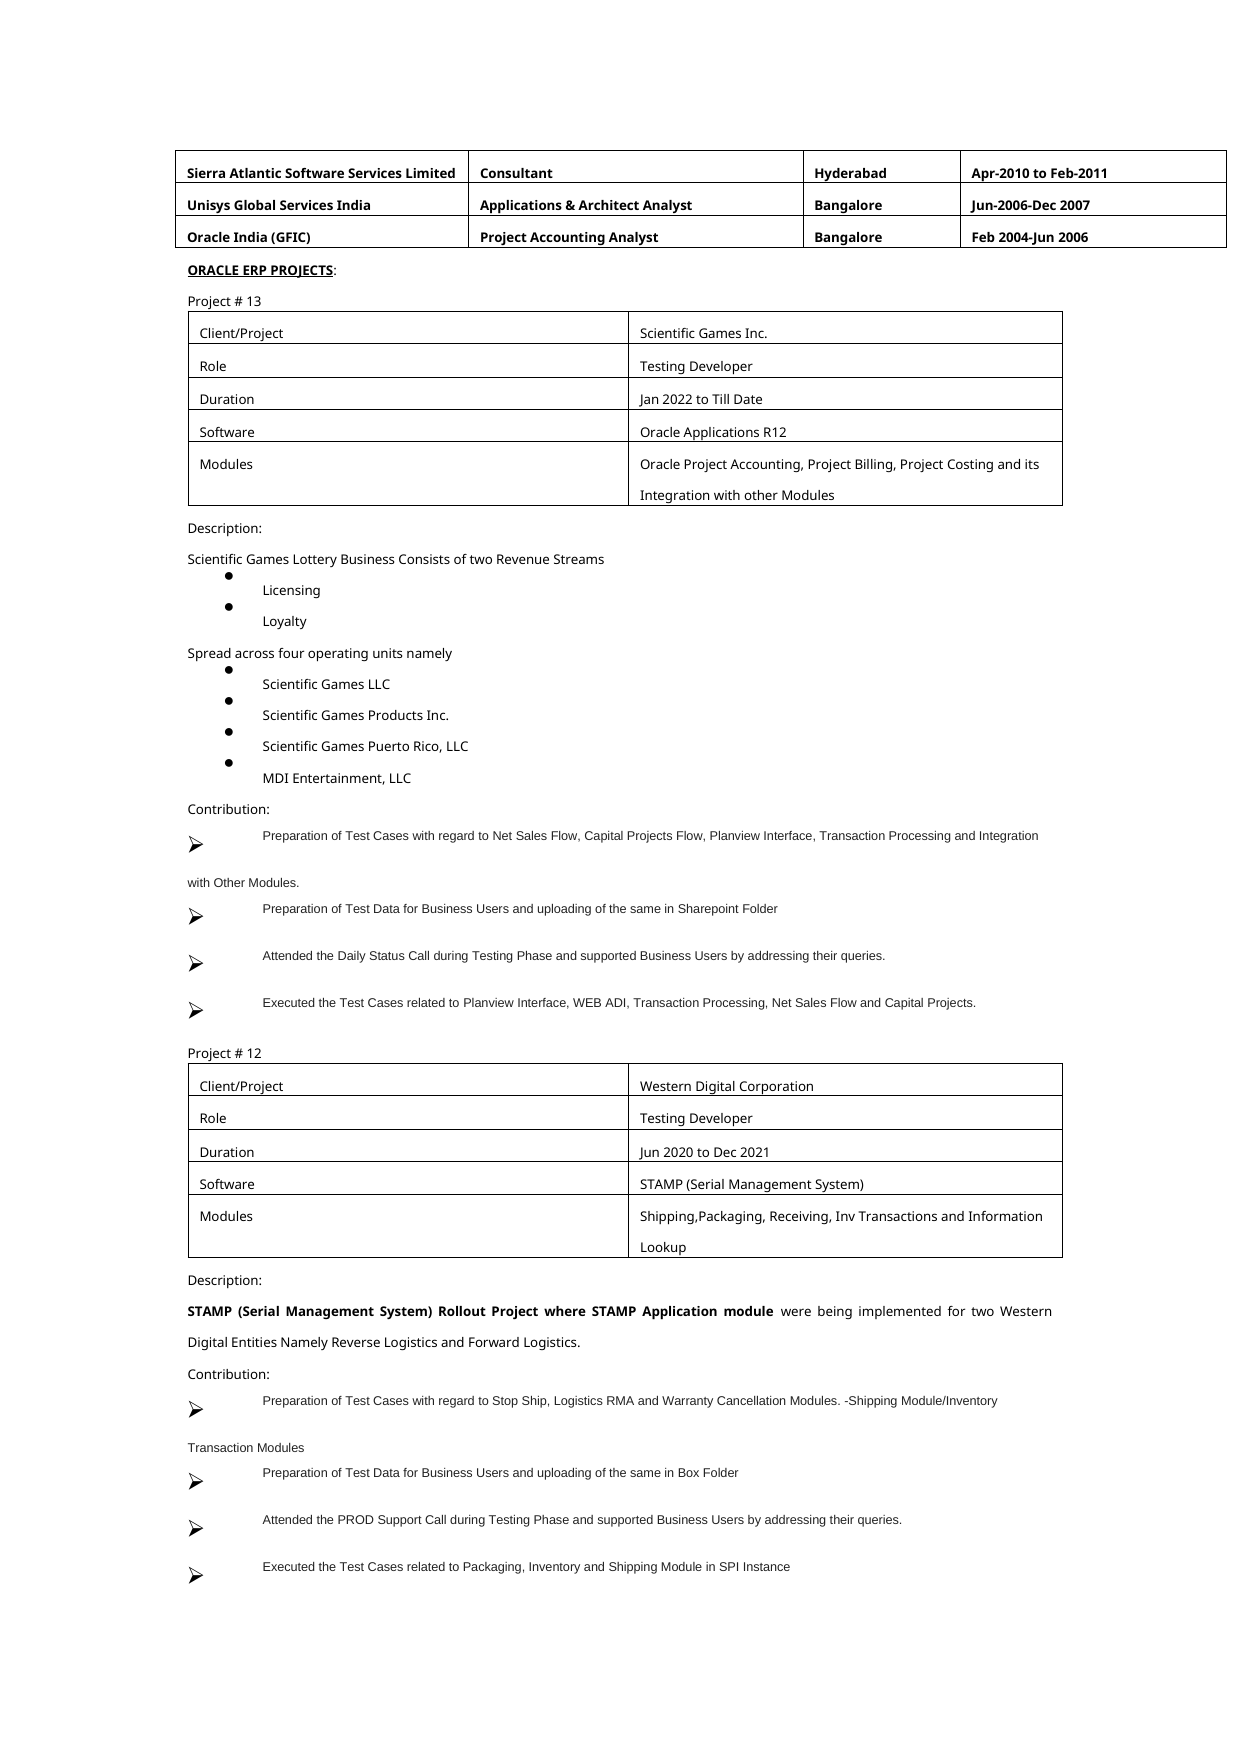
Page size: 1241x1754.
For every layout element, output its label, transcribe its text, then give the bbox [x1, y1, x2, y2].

table_cell Jan 2022 to Till Date [629, 378, 1062, 409]
table_cell Jun 2020 to Dec 2021 [629, 1130, 1062, 1161]
table_cell Testing Developer [629, 344, 1062, 377]
table_cell Modules [189, 1195, 628, 1257]
table_cell Duration [189, 1130, 628, 1161]
table_cell Role [189, 1096, 628, 1129]
table_cell Jun-2006-Dec 2007 [961, 183, 1226, 214]
table_cell Testing Developer [629, 1096, 1062, 1129]
text Description: [187, 506, 1053, 537]
text ORACLE ERP PROJECTS: [187, 248, 1053, 279]
list Loyalty [225, 599, 1053, 631]
table_cell Duration [189, 378, 628, 409]
table_cell Consultant [469, 151, 803, 182]
table_cell Oracle Applications R12 [629, 410, 1062, 441]
list Preparation of Test Data for Business Users and uploading of the same in Sharepoint Folder [187, 891, 1053, 938]
text Spread across four operating units namely [187, 631, 1053, 662]
list Attended the Daily Status Call during Testing Phase and supported Business Users by addressing their queries. [187, 938, 1053, 984]
table_cell Bangalore [804, 183, 960, 214]
text STAMP (Serial Management System) Rollout Project where STAMP Application module were being implemented for two Western Digital Entities Namely Reverse Logistics and Forward Logistics. [187, 1289, 1053, 1352]
table_cell Project Accounting Analyst [469, 216, 803, 247]
table_header Scientific Games Inc. [629, 312, 1062, 343]
table_cell Apr-2010 to Feb-2011 [961, 151, 1226, 182]
table_cell Sierra Atlantic Software Services Limited [176, 151, 468, 182]
list Preparation of Test Cases with regard to Net Sales Flow, Capital Projects Flow, Planview Interface, Transaction Processing and Integration with Other Modules. [187, 818, 1053, 891]
text Contribution: [187, 1352, 1053, 1383]
table_cell Software [189, 410, 628, 441]
list Scientific Games LLC [225, 662, 1053, 693]
text Description: [187, 1258, 1053, 1289]
table_cell Hyderabad [804, 151, 960, 182]
list Preparation of Test Cases with regard to Stop Ship, Logistics RMA and Warranty Cancellation Modules. -Shipping Module/Inventory Transaction Modules [187, 1383, 1053, 1455]
table_cell Oracle India (GFIC) [176, 216, 468, 247]
table_header Western Digital Corporation [629, 1064, 1062, 1095]
table_cell Role [189, 344, 628, 377]
table_cell Unisys Global Services India [176, 183, 468, 214]
table_cell Bangalore [804, 216, 960, 247]
list Scientific Games Puerto Rico, LLC [225, 724, 1053, 756]
text Project # 12 [187, 1032, 1053, 1063]
table_cell STAMP (Serial Management System) [629, 1162, 1062, 1193]
list Executed the Test Cases related to Planview Interface, WEB ADI, Transaction Processing, Net Sales Flow and Capital Projects. [187, 984, 1053, 1032]
list Licensing [225, 568, 1053, 599]
table_cell Applications & Architect Analyst [469, 183, 803, 214]
text Scientific Games Lottery Business Consists of two Revenue Streams [187, 537, 1053, 568]
table_header Client/Project [189, 1064, 628, 1095]
table_cell Oracle Project Accounting, Project Billing, Project Costing and its Integration with other Modules [629, 442, 1062, 505]
table_cell Feb 2004-Jun 2006 [961, 216, 1226, 247]
table_header Client/Project [189, 312, 628, 343]
list Executed the Test Cases related to Packaging, Inventory and Shipping Module in SPI Instance [187, 1549, 1053, 1596]
list Attended the PROD Support Call during Testing Phase and supported Business Users by addressing their queries. [187, 1502, 1053, 1549]
list Scientific Games Products Inc. [225, 693, 1053, 724]
text Contribution: [187, 787, 1053, 818]
text Project # 13 [187, 279, 1053, 311]
list MDI Entertainment, LLC [225, 756, 1053, 787]
table_cell Software [189, 1162, 628, 1193]
list Preparation of Test Data for Business Users and uploading of the same in Box Folder [187, 1455, 1053, 1502]
table_cell Shipping,Packaging, Receiving, Inv Transactions and Information Lookup [629, 1195, 1062, 1257]
table_cell Modules [189, 442, 628, 505]
